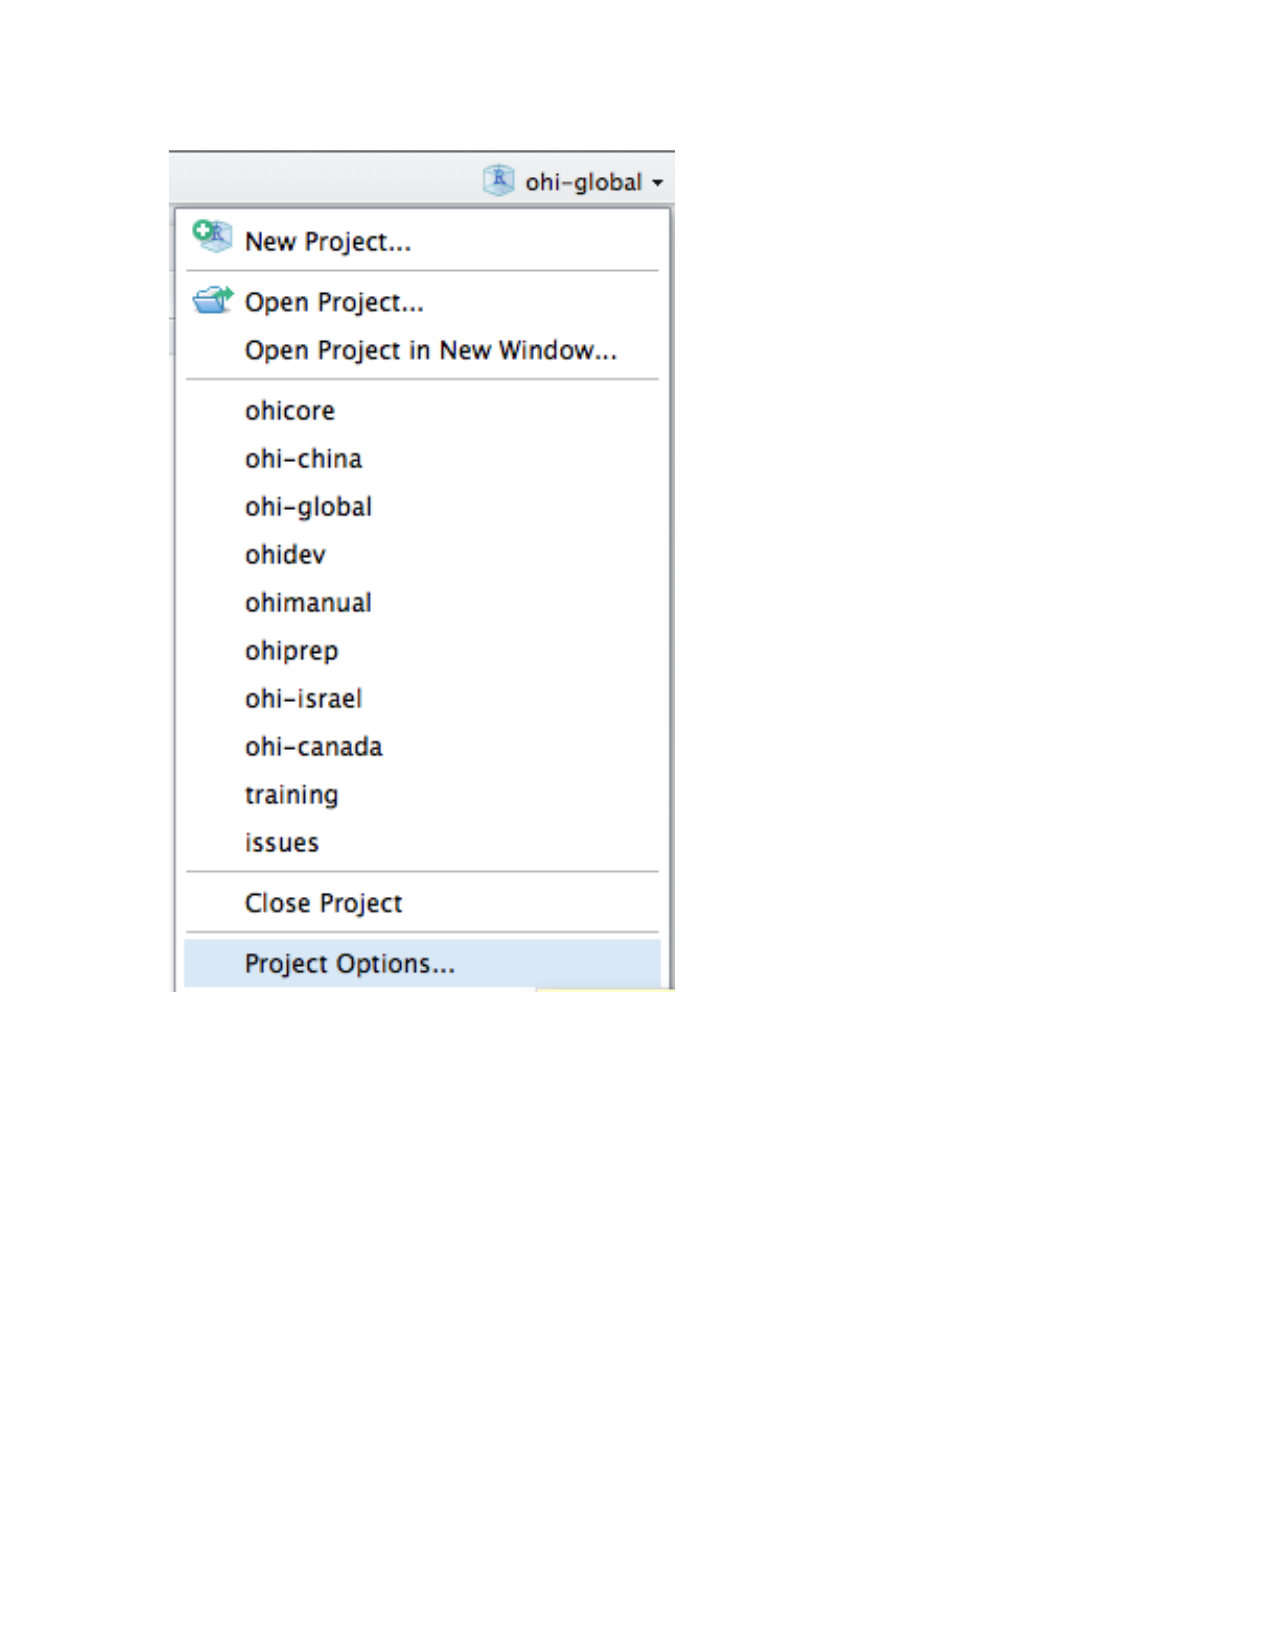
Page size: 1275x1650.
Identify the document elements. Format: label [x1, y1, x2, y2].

picture [168, 150, 675, 992]
